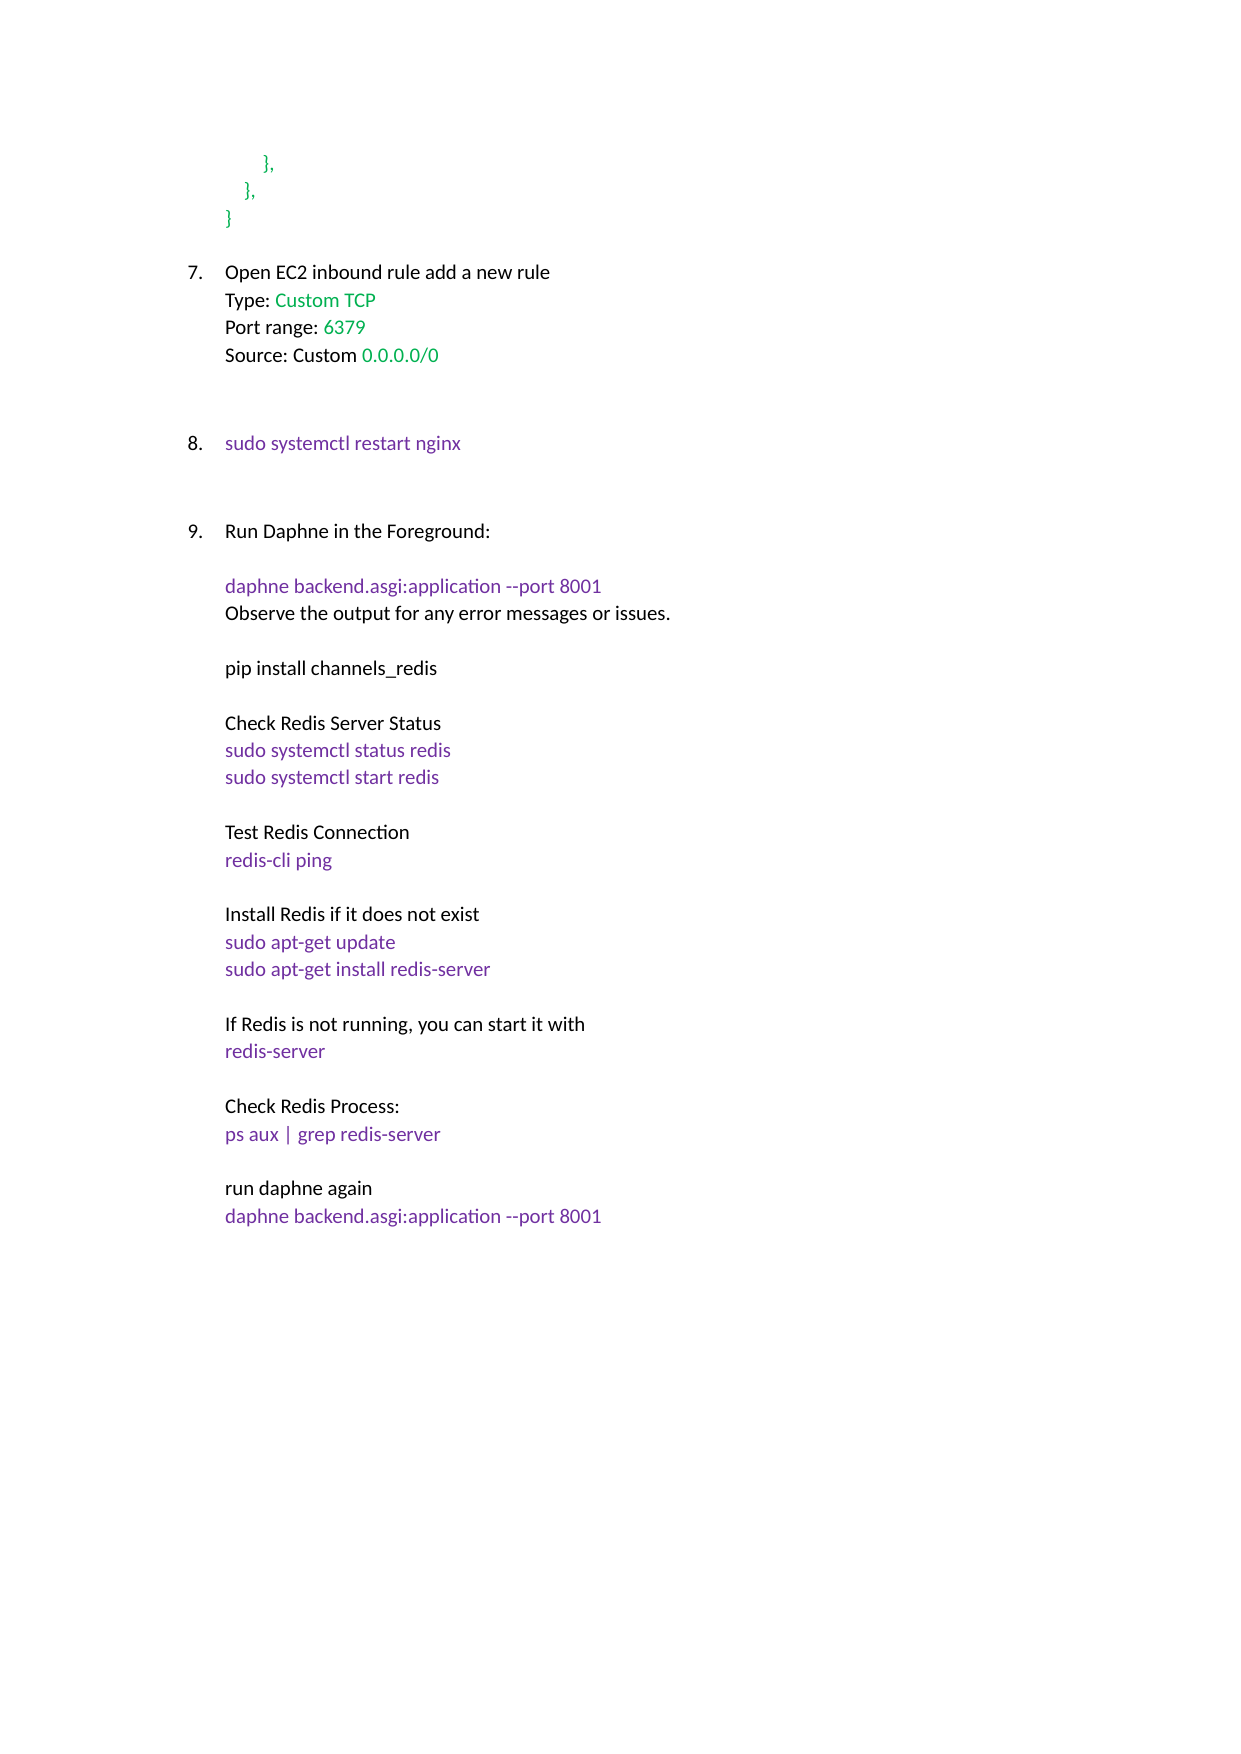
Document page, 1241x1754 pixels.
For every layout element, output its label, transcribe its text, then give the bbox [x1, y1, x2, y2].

list Install Redis if it does not exist [225, 902, 1090, 927]
list Observe the output for any error messages or issues. [225, 600, 1090, 626]
list } [225, 205, 1090, 230]
list redis-server [225, 1038, 1090, 1064]
list Check Redis Process: [225, 1093, 1090, 1119]
list sudo systemctl restart nginx [187, 430, 1090, 455]
list sudo apt-get install redis-server [225, 956, 1090, 982]
list Run Daphne in the Foreground: [187, 518, 1090, 543]
list Source: Custom 0.0.0.0/0 [225, 342, 1090, 367]
list If Redis is not running, you can start it with [225, 1011, 1090, 1037]
list }, [225, 177, 1090, 203]
list Port range: 6379 [225, 314, 1090, 340]
list daphne backend.asgi:application --port 8001 [225, 1203, 1090, 1228]
list sudo systemctl start redis [225, 764, 1090, 790]
list pip install channels_redis [225, 655, 1090, 680]
list Test Redis Connection [225, 819, 1090, 845]
list Open EC2 inbound rule add a new rule Type: Custom TCP [187, 259, 1090, 312]
list redis-cli ping [225, 847, 1090, 872]
list sudo apt-get update [225, 929, 1090, 954]
list sudo systemctl status redis [225, 737, 1090, 763]
list ps aux | grep redis-server [225, 1121, 1090, 1146]
list Check Redis Server Status [225, 710, 1090, 735]
list }, [225, 150, 1090, 175]
list daphne backend.asgi:application --port 8001 [225, 573, 1090, 598]
list run daphne again [225, 1176, 1090, 1201]
